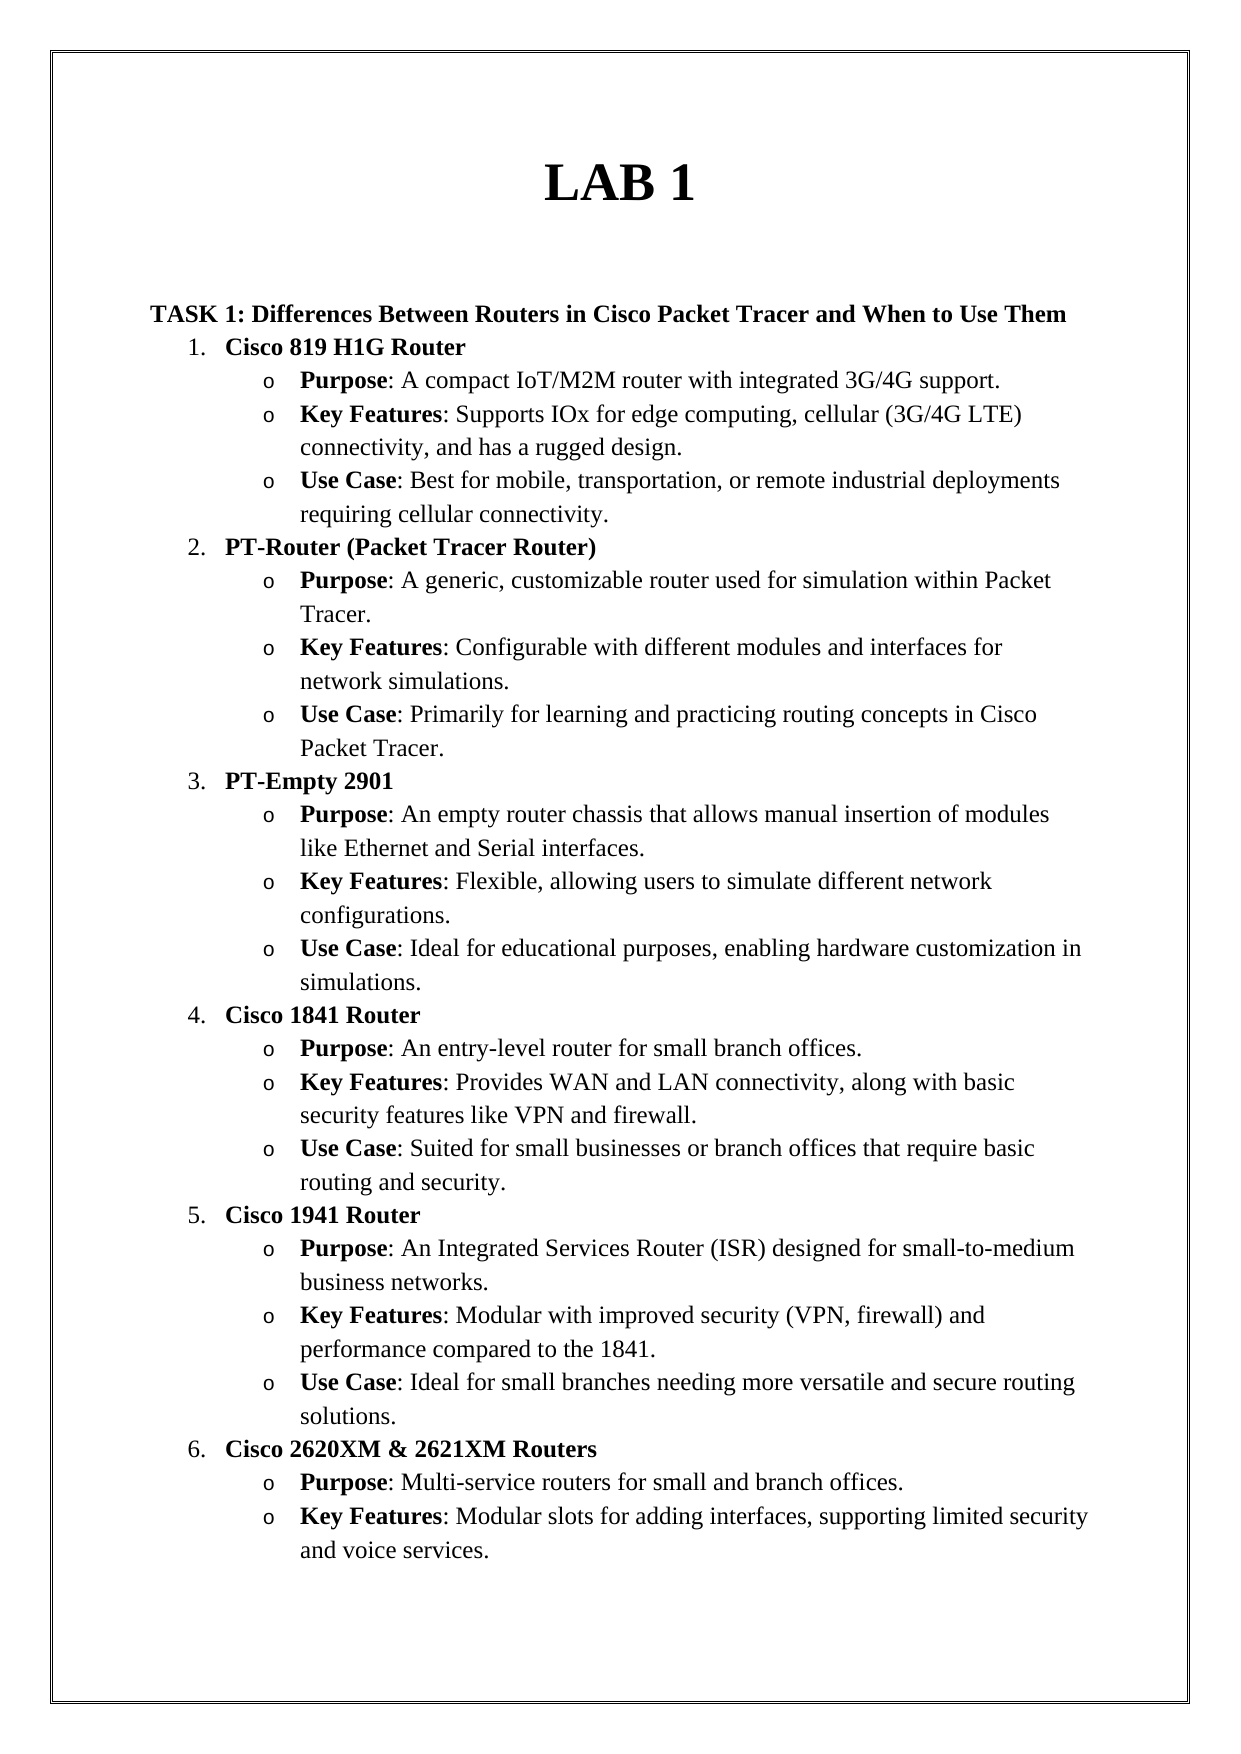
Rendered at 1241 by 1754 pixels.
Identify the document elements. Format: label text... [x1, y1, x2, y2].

list PT-Empty 2901 [187, 766, 1090, 795]
list Use Case: Ideal for small branches needing more versatile and secure routing solutions. [262, 1367, 1090, 1430]
list Key Features: Modular slots for adding interfaces, supporting limited security and voice services. [262, 1501, 1090, 1564]
list Use Case: Primarily for learning and practicing routing concepts in Cisco Packet Tracer. [262, 699, 1090, 762]
list Key Features: Flexible, allowing users to simulate different network configurations. [262, 866, 1090, 928]
list Use Case: Best for mobile, transportation, or remote industrial deployments requiring cellular connectivity. [262, 466, 1090, 528]
list Purpose: An Integrated Services Router (ISR) designed for small-to-medium business networks. [262, 1233, 1090, 1296]
list Purpose: An entry-level router for small branch offices. [262, 1033, 1090, 1062]
list Cisco 1941 Router [187, 1200, 1090, 1229]
list Cisco 819 H1G Router [187, 332, 1090, 360]
list Purpose: An empty router chassis that allows manual insertion of modules like Ethernet and Serial interfaces. [262, 799, 1090, 862]
list Purpose: A compact IoT/M2M router with integrated 3G/4G support. [262, 365, 1090, 394]
list Use Case: Suited for small businesses or branch offices that require basic routing and security. [262, 1133, 1090, 1196]
text LAB 1 [150, 150, 1090, 212]
text TASK 1: Differences Between Routers in Cisco Packet Tracer and When to Use Them [150, 299, 1090, 327]
list Cisco 1841 Router [187, 1000, 1090, 1028]
list Purpose: A generic, customizable router used for simulation within Packet Tracer. [262, 565, 1090, 628]
list Key Features: Supports IOx for edge computing, cellular (3G/4G LTE) connectivity, and has a rugged design. [262, 399, 1090, 461]
list Purpose: Multi-service routers for small and branch offices. [262, 1467, 1090, 1497]
list Cisco 2620XM & 2621XM Routers [187, 1434, 1090, 1463]
list Key Features: Provides WAN and LAN connectivity, along with basic security features like VPN and firewall. [262, 1067, 1090, 1129]
list PT-Router (Packet Tracer Router) [187, 532, 1090, 561]
list Use Case: Ideal for educational purposes, enabling hardware customization in simulations. [262, 933, 1090, 995]
list Key Features: Modular with improved security (VPN, firewall) and performance compared to the 1841. [262, 1300, 1090, 1363]
list Key Features: Configurable with different modules and interfaces for network simulations. [262, 632, 1090, 695]
